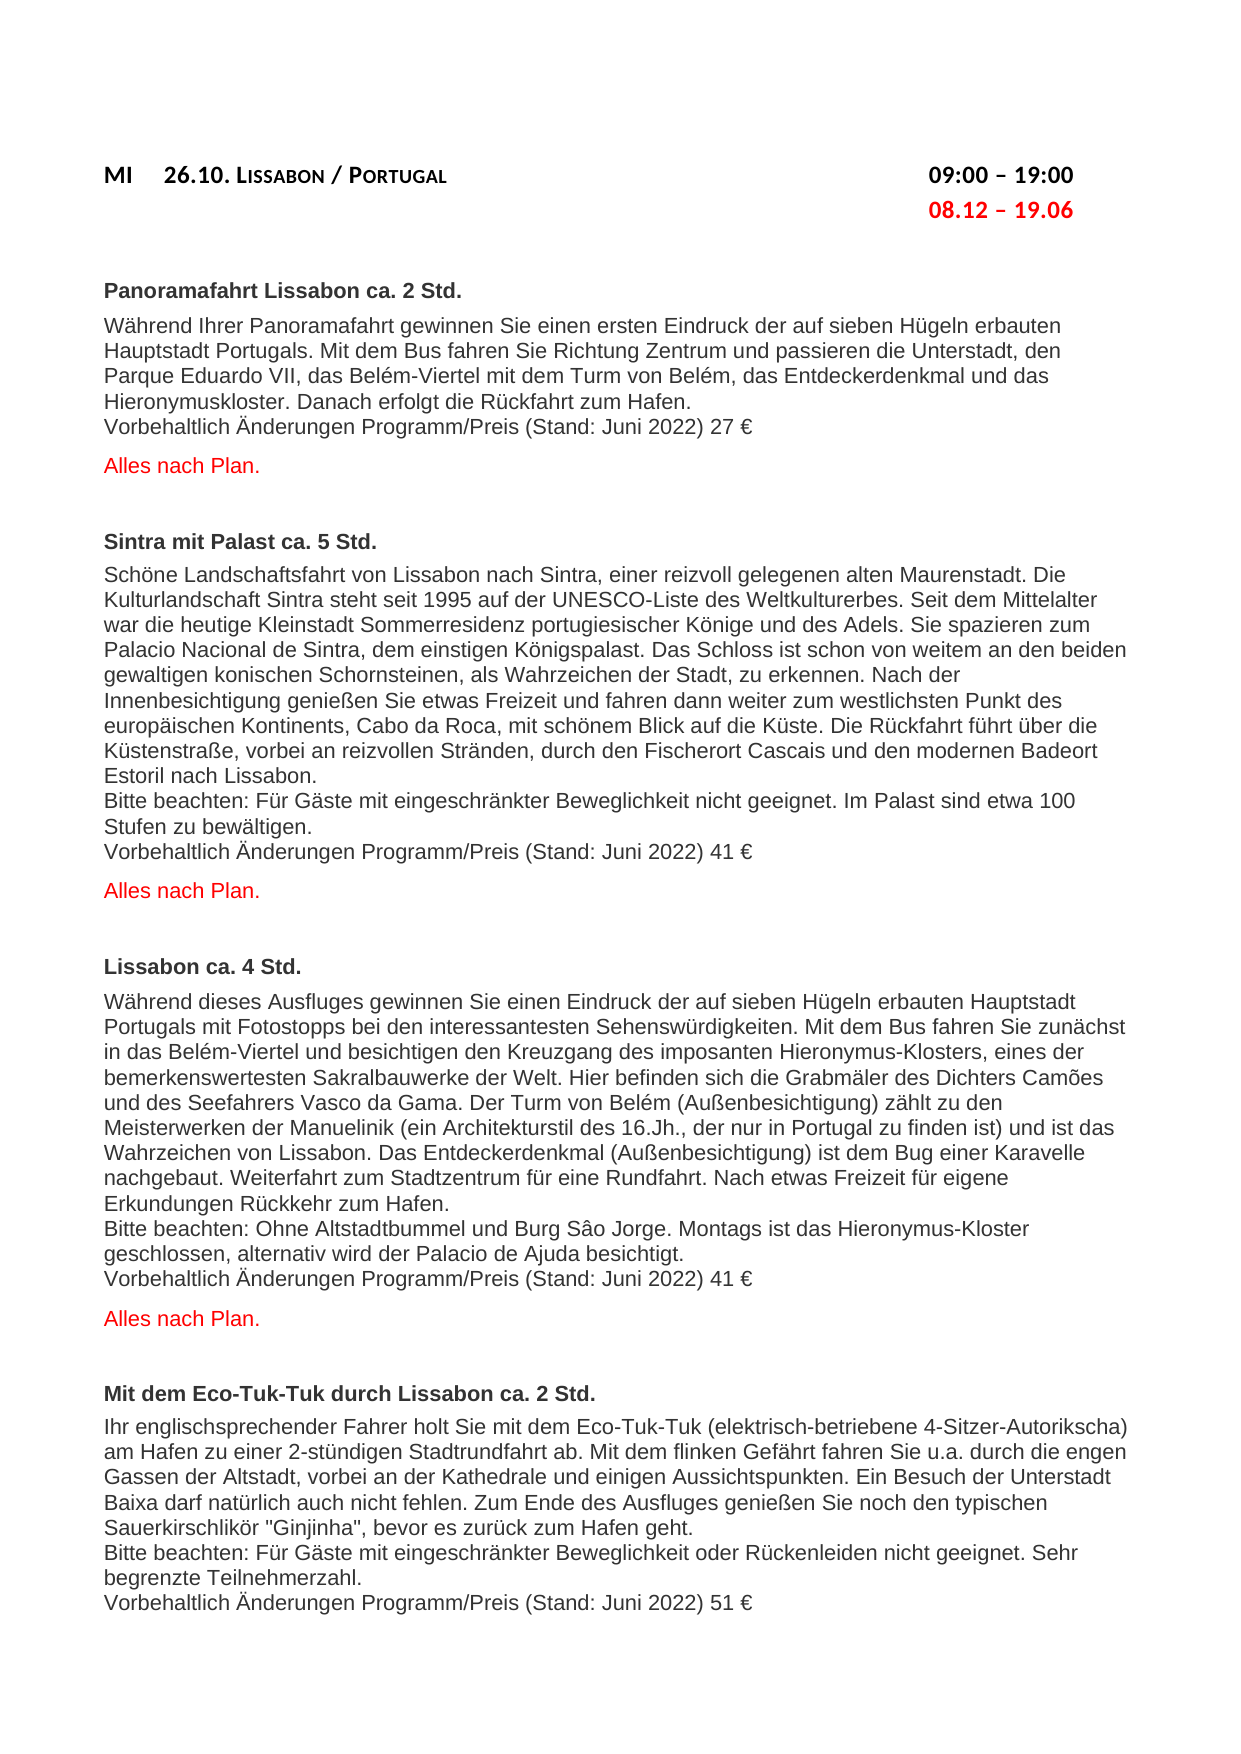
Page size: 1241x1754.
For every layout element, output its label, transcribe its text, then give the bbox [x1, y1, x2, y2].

text Vorbehaltlich Änderungen Programm/Preis (Stand: Juni 2022) 51 € [103, 1590, 1137, 1615]
text Lissabon ca. 4 Std. [103, 954, 1137, 979]
text Mit dem Eco-Tuk-Tuk durch Lissabon ca. 2 Std. [103, 1381, 1137, 1407]
text Bitte beachten: Ohne Altstadtbummel und Burg Sâo Jorge. Montags ist das Hieronymus-Kloster geschlossen, alternativ wird der Palacio de Ajuda besichtigt. [103, 1216, 1137, 1266]
text Vorbehaltlich Änderungen Programm/Preis (Stand: Juni 2022) 27 € [103, 414, 1137, 439]
text Vorbehaltlich Änderungen Programm/Preis (Stand: Juni 2022) 41 € [103, 1266, 1137, 1291]
text Während Ihrer Panoramafahrt gewinnen Sie einen ersten Eindruck der auf sieben Hügeln erbauten Hauptstadt Portugals. Mit dem Bus fahren Sie Richtung Zentrum und passieren die Unterstadt, den Parque Eduardo VII, das Belém-Viertel mit dem Turm von Belém, das Entdeckerdenkmal und das Hieronymuskloster. Danach erfolgt die Rückfahrt zum Hafen. [103, 313, 1137, 414]
text Bitte beachten: Für Gäste mit eingeschränkter Beweglichkeit oder Rückenleiden nicht geeignet. Sehr begrenzte Teilnehmerzahl. [103, 1540, 1137, 1590]
text Panoramafahrt Lissabon ca. 2 Std. [103, 278, 1137, 303]
text Alles nach Plan. [103, 878, 1137, 903]
text Alles nach Plan. [103, 1306, 1137, 1331]
text Ihr englischsprechender Fahrer holt Sie mit dem Eco-Tuk-Tuk (elektrisch-betriebene 4-Sitzer-Autorikscha) am Hafen zu einer 2-stündigen Stadtrundfahrt ab. Mit dem flinken Gefährt fahren Sie u.a. durch die engen Gassen der Altstadt, vorbei an der Kathedrale und einigen Aussichtspunkten. Ein Besuch der Unterstadt Baixa darf natürlich auch nicht fehlen. Zum Ende des Ausfluges genießen Sie noch den typischen Sauerkirschlikör "Ginjinha", bevor es zurück zum Hafen geht. [103, 1414, 1137, 1540]
text Bitte beachten: Für Gäste mit eingeschränkter Beweglichkeit nicht geeignet. Im Palast sind etwa 100 Stufen zu bewältigen. [103, 788, 1137, 839]
text MI 26.10. Lissabon / Portugal 09:00 – 19:00 [103, 159, 1137, 190]
text Schöne Landschaftsfahrt von Lissabon nach Sintra, einer reizvoll gelegenen alten Maurenstadt. Die Kulturlandschaft Sintra steht seit 1995 auf der UNESCO-Liste des Weltkulturerbes. Seit dem Mittelalter war die heutige Kleinstadt Sommerresidenz portugiesischer Könige und des Adels. Sie spazieren zum Palacio Nacional de Sintra, dem einstigen Königspalast. Das Schloss ist schon von weitem an den beiden gewaltigen konischen Schornsteinen, als Wahrzeichen der Stadt, zu erkennen. Nach der Innenbesichtigung genießen Sie etwas Freizeit und fahren dann weiter zum westlichsten Punkt des europäischen Kontinents, Cabo da Roca, mit schönem Blick auf die Küste. Die Rückfahrt führt über die Küstenstraße, vorbei an reizvollen Stränden, durch den Fischerort Cascais und den modernen Badeort Estoril nach Lissabon. [103, 561, 1137, 788]
text Vorbehaltlich Änderungen Programm/Preis (Stand: Juni 2022) 41 € [103, 839, 1137, 864]
text 08.12 – 19.06 [103, 194, 1137, 225]
text Alles nach Plan. [103, 453, 1137, 479]
text Sintra mit Palast ca. 5 Std. [103, 529, 1137, 554]
text Während dieses Ausfluges gewinnen Sie einen Eindruck der auf sieben Hügeln erbauten Hauptstadt Portugals mit Fotostopps bei den interessantesten Sehenswürdigkeiten. Mit dem Bus fahren Sie zunächst in das Belém-Viertel und besichtigen den Kreuzgang des imposanten Hieronymus-Klosters, eines der bemerkenswertesten Sakralbauwerke der Welt. Hier befinden sich die Grabmäler des Dichters Camões und des Seefahrers Vasco da Gama. Der Turm von Belém (Außenbesichtigung) zählt zu den Meisterwerken der Manuelinik (ein Architekturstil des 16.Jh., der nur in Portugal zu finden ist) und ist das Wahrzeichen von Lissabon. Das Entdeckerdenkmal (Außenbesichtigung) ist dem Bug einer Karavelle nachgebaut. Weiterfahrt zum Stadtzentrum für eine Rundfahrt. Nach etwas Freizeit für eigene Erkundungen Rückkehr zum Hafen. [103, 989, 1137, 1216]
